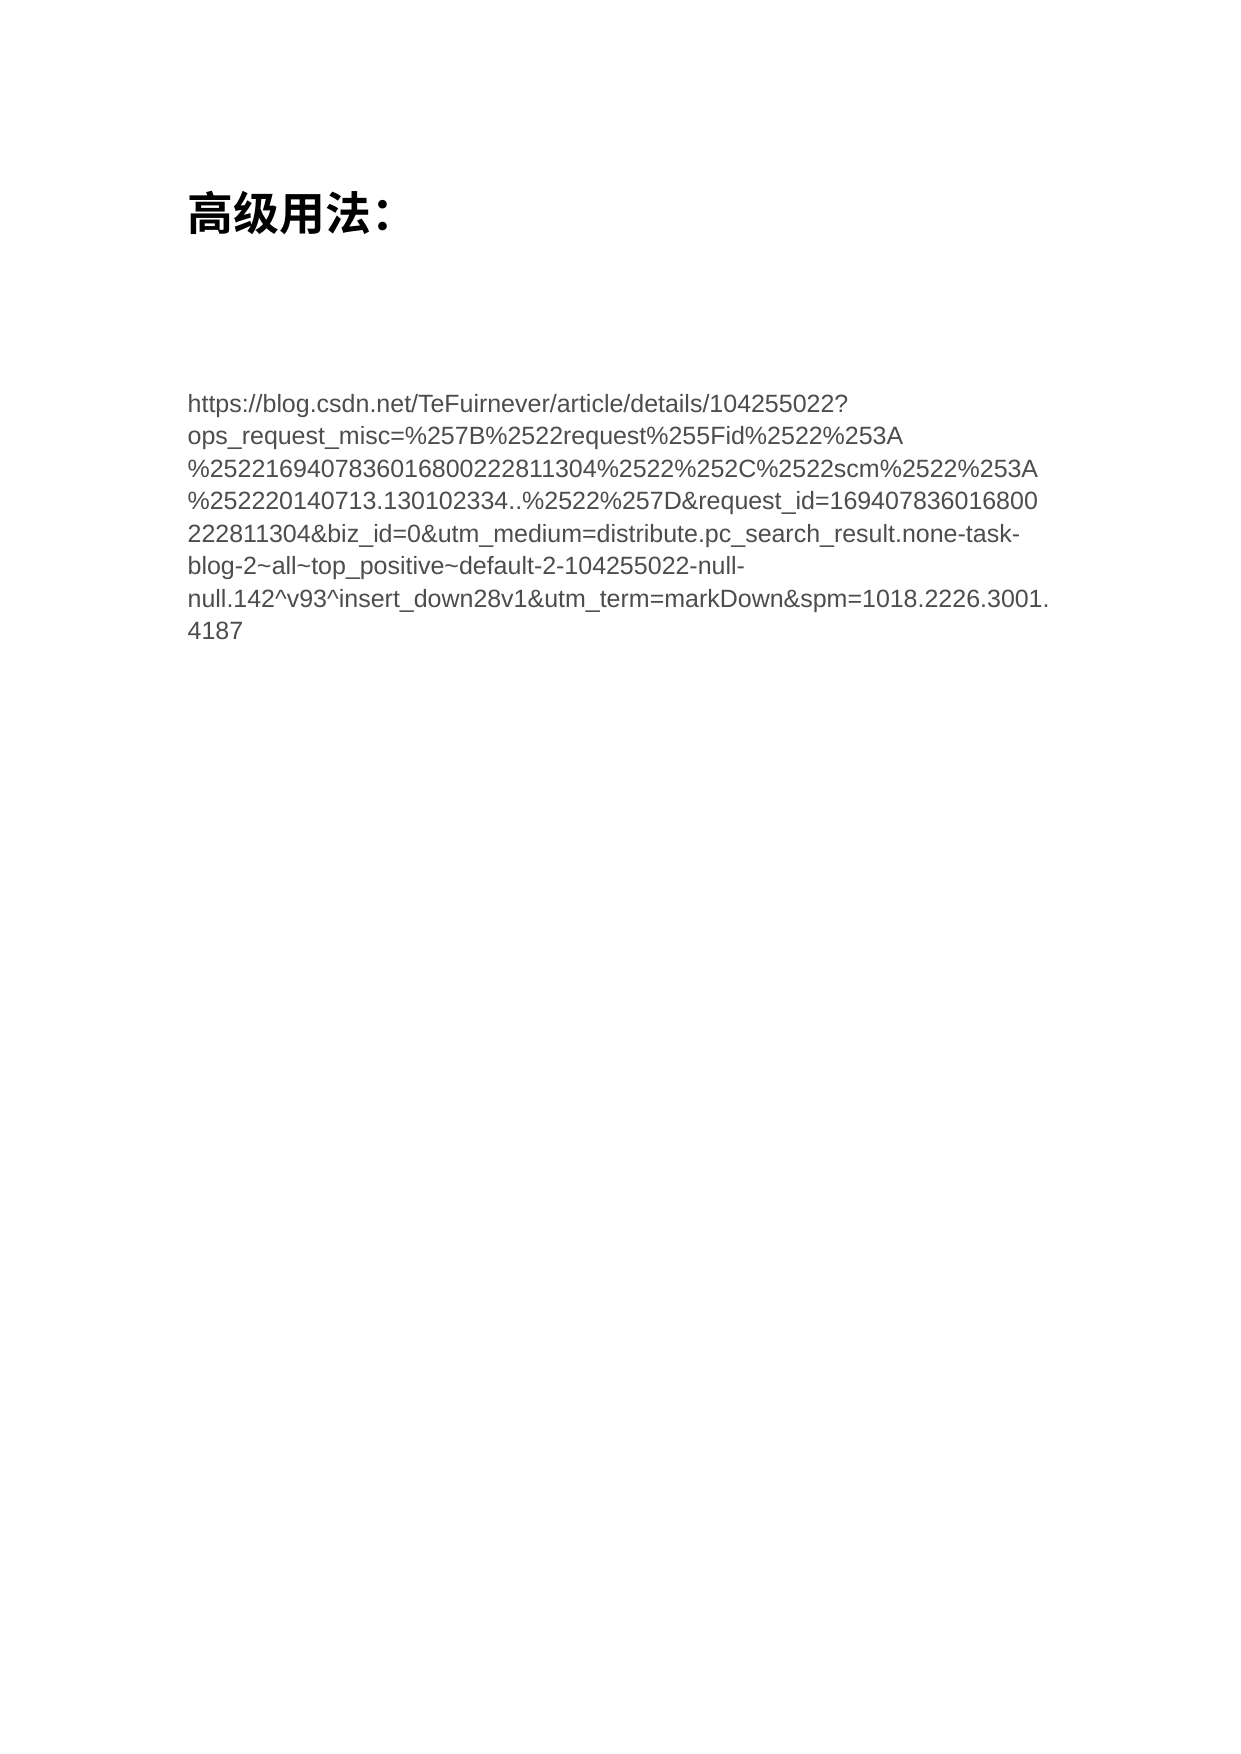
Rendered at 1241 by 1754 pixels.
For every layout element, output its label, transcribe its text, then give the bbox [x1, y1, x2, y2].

text https://blog.csdn.net/TeFuirnever/article/details/104255022?ops_request_misc=%257B%2522request%255Fid%2522%253A%2522169407836016800222811304%2522%252C%2522scm%2522%253A%252220140713.130102334..%2522%257D&request_id=169407836016800222811304&biz_id=0&utm_medium=distribute.pc_search_result.none-task-blog-2~all~top_positive~default-2-104255022-null-null.142^v93^insert_down28v1&utm_term=markDown&spm=1018.2226.3001.4187 [187, 387, 1053, 647]
subtitle 高级用法： [187, 162, 1053, 259]
